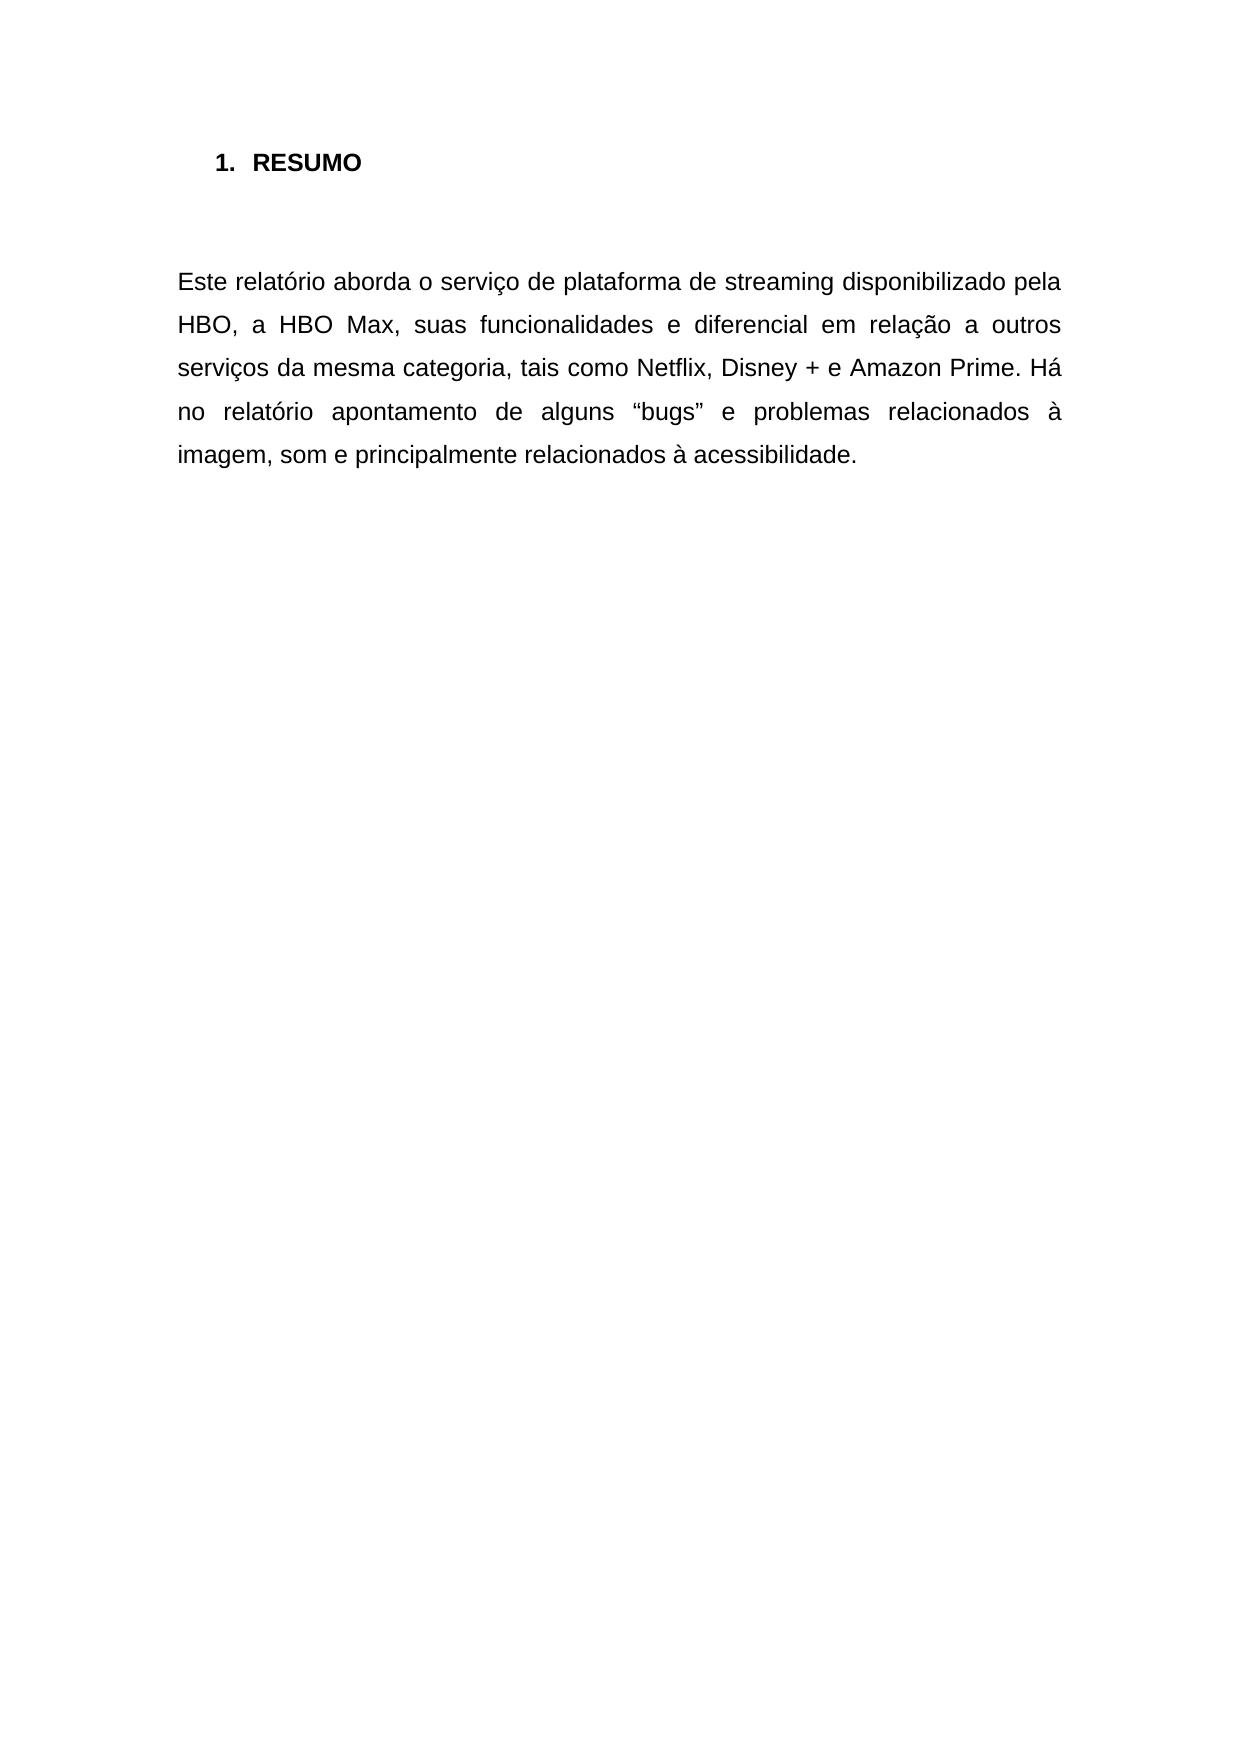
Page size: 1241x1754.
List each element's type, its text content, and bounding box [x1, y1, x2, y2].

subtitle RESUMO [215, 148, 1063, 176]
text Este relatório aborda o serviço de plataforma de streaming disponibilizado pela HBO, a HBO Max, suas funcionalidades e diferencial em relação a outros serviços da mesma categoria, tais como Netflix, Disney + e Amazon Prime. Há no relatório apontamento de alguns “bugs” e problemas relacionados à imagem, som e principalmente relacionados à acessibilidade. [177, 267, 1063, 468]
